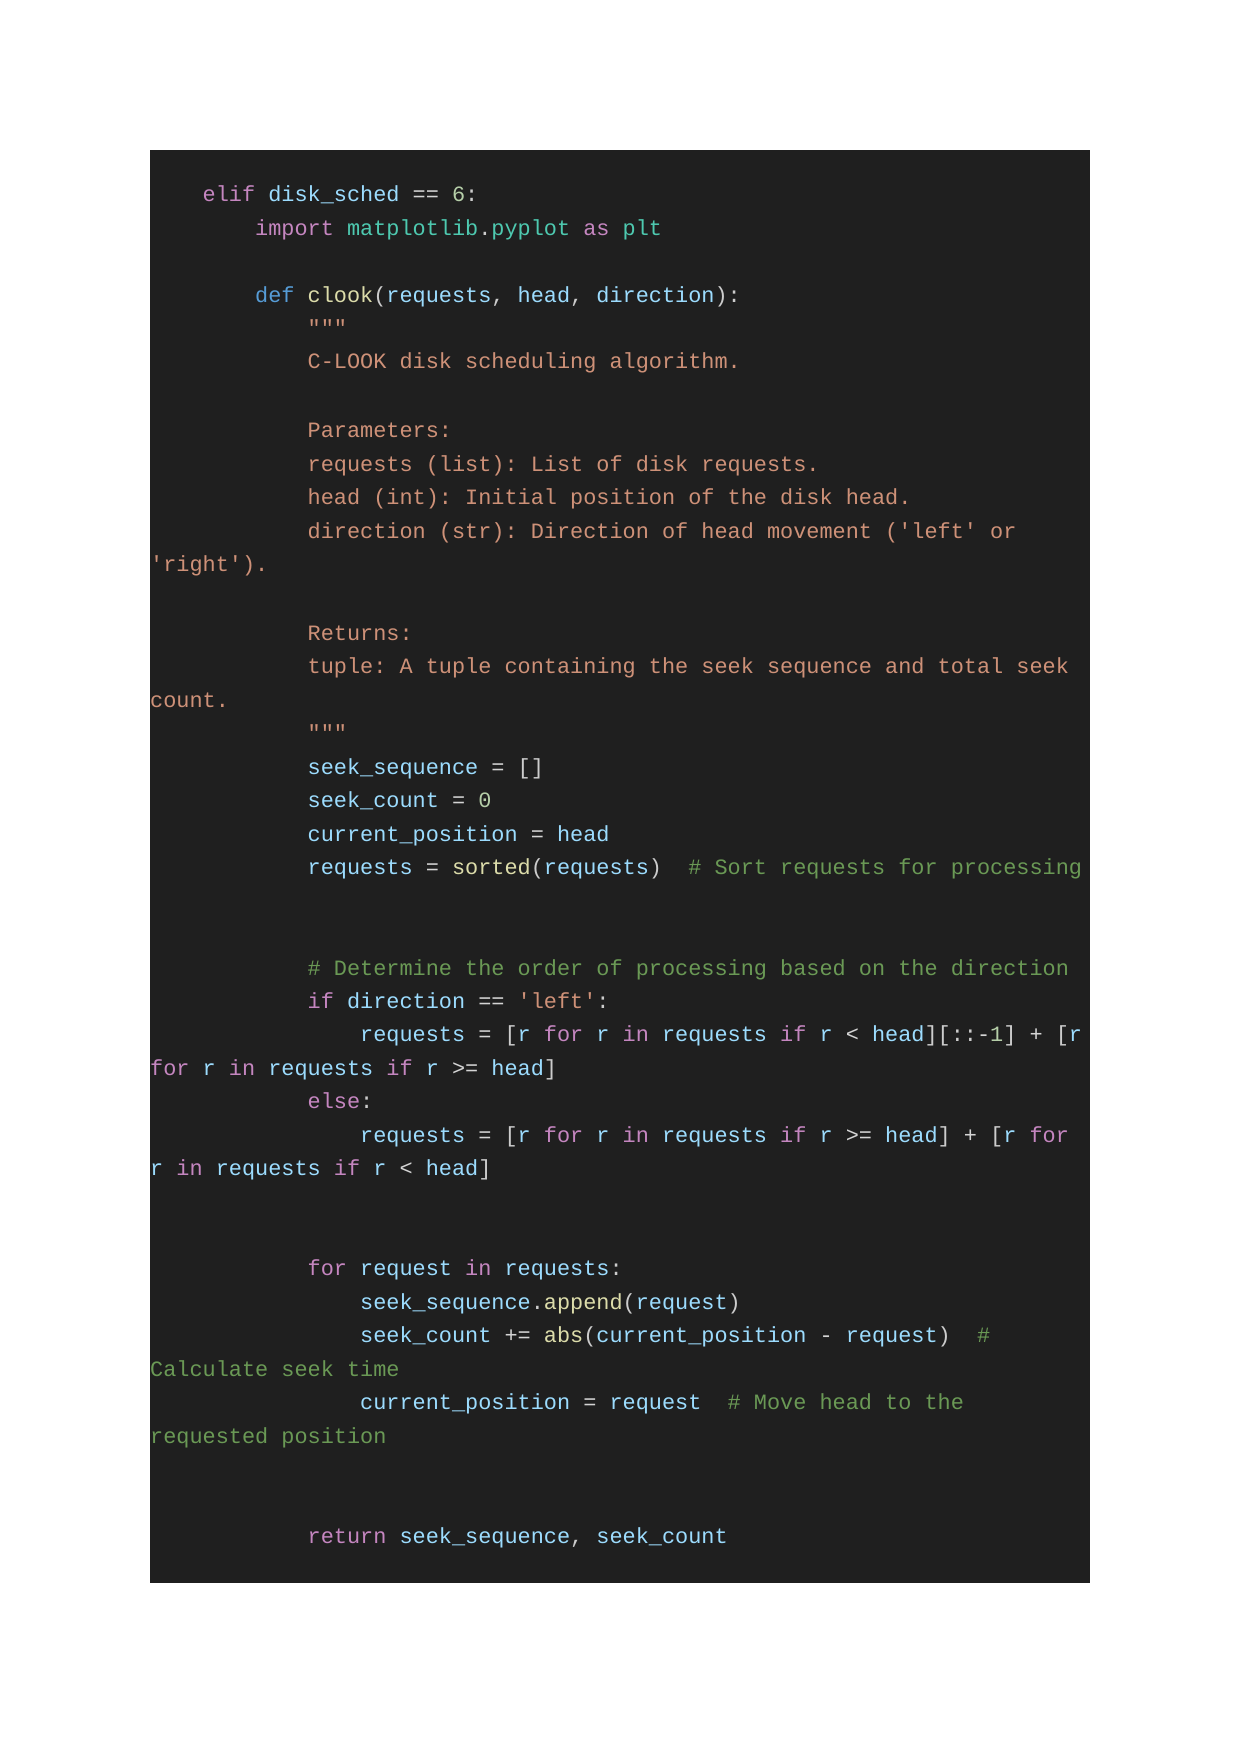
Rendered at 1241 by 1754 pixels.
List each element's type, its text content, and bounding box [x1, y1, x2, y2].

text for request in requests: [150, 1258, 1090, 1282]
text else: [150, 1090, 1090, 1115]
text requests = [r for r in requests if r >= head] + [r for r in requests if r < head] [150, 1124, 1090, 1182]
text head (int): Initial position of the disk head. [150, 486, 1090, 511]
text return seek_sequence, seek_count [150, 1525, 1090, 1550]
text direction (str): Direction of head movement ('left' or 'right'). [150, 520, 1090, 578]
text tuple: A tuple containing the seek sequence and total seek count. [150, 656, 1090, 714]
text current_position = request # Move head to the requested position [150, 1391, 1090, 1449]
text import matplotlib.pyplot as plt [150, 217, 1090, 242]
text def clook(requests, head, direction): [150, 284, 1090, 308]
text # Determine the order of processing based on the direction [150, 957, 1090, 981]
text seek_sequence = [] [150, 756, 1090, 781]
text requests = sorted(requests) # Sort requests for processing [150, 856, 1090, 881]
text seek_count = 0 [150, 789, 1090, 814]
text elif disk_sched == 6: [150, 183, 1090, 208]
text requests = [r for r in requests if r < head][::-1] + [r for r in requests if r >= head] [150, 1023, 1090, 1082]
text """ [150, 723, 1090, 747]
text seek_sequence.append(request) [150, 1291, 1090, 1316]
text if direction == 'left': [150, 990, 1090, 1015]
text C-LOOK disk scheduling algorithm. [150, 351, 1090, 375]
text requests (list): List of disk requests. [150, 453, 1090, 478]
text Parameters: [150, 419, 1090, 444]
text seek_count += abs(current_position - request) # Calculate seek time [150, 1324, 1090, 1383]
text current_position = head [150, 823, 1090, 848]
text Returns: [150, 622, 1090, 647]
text """ [150, 317, 1090, 342]
